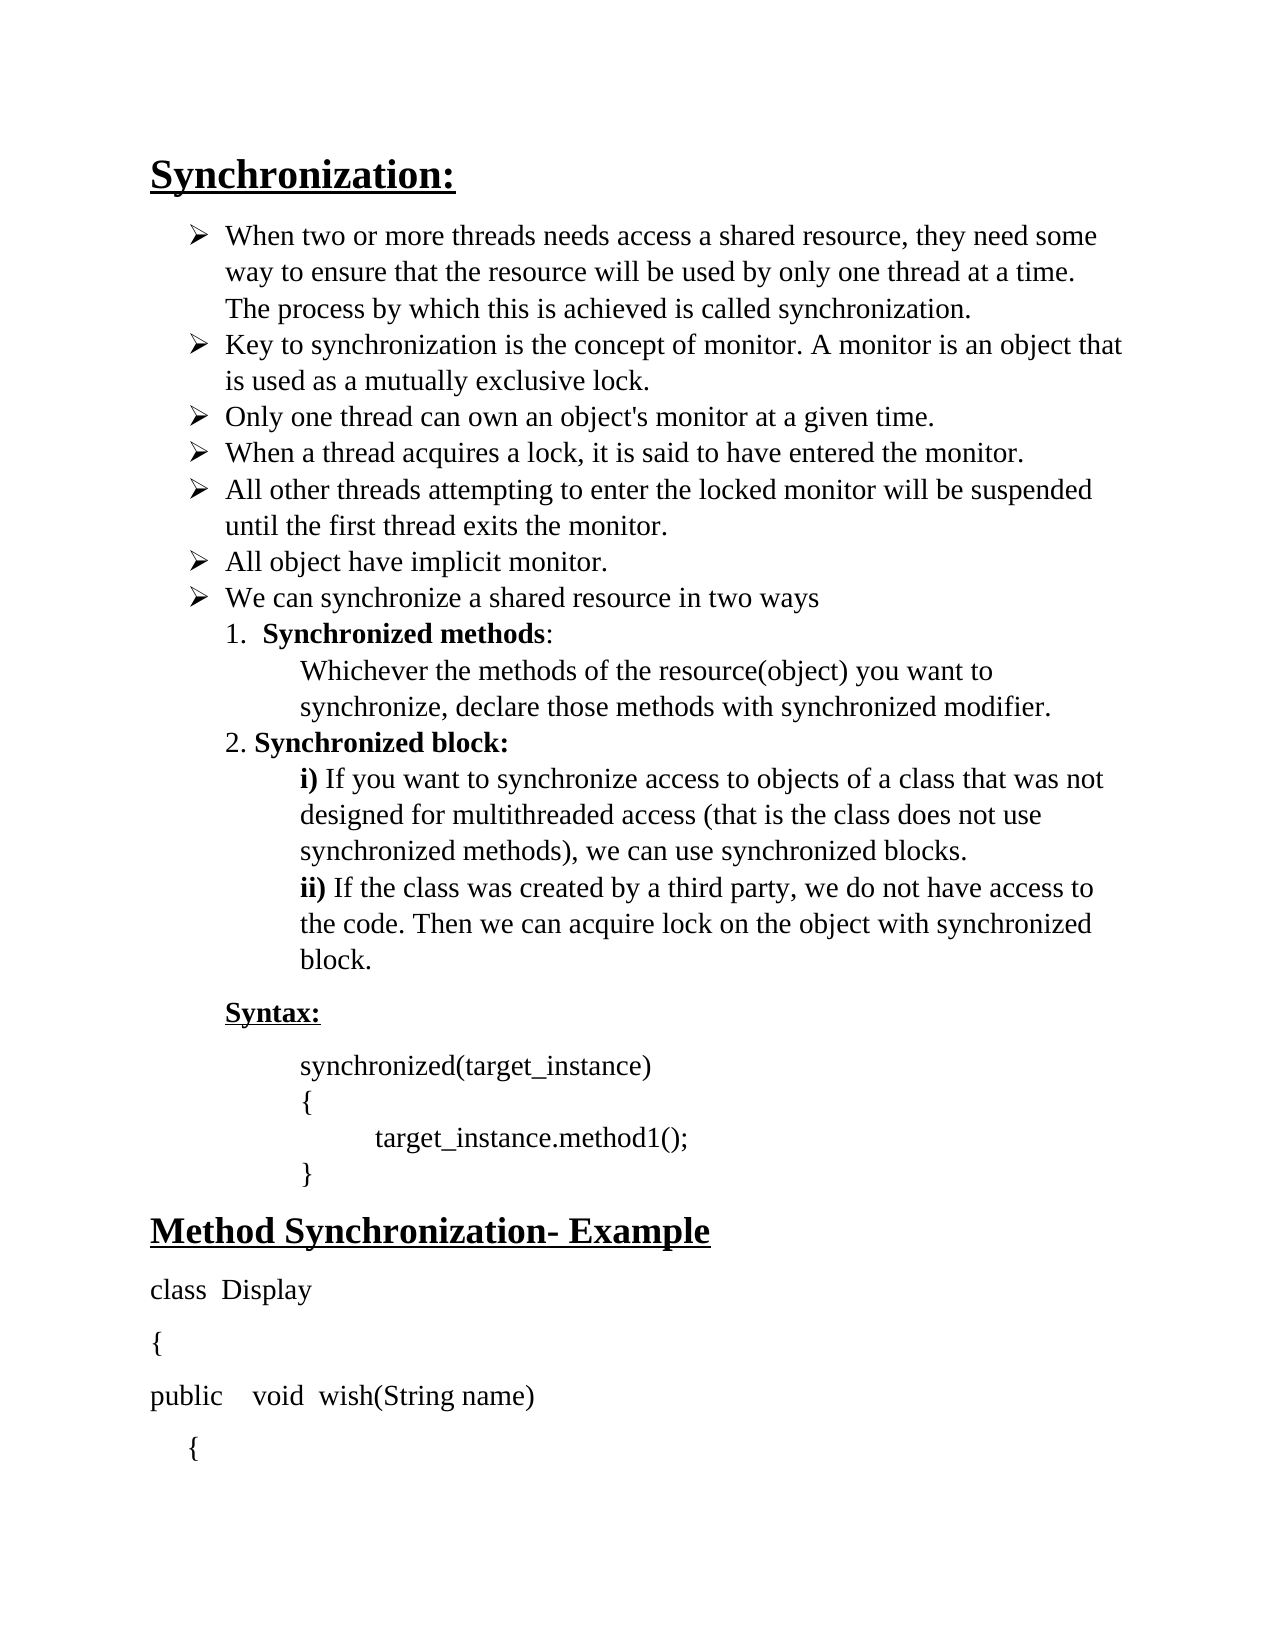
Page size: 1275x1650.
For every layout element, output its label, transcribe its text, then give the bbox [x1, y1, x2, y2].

list 2. Synchronized block: [225, 725, 1125, 759]
list Whichever the methods of the resource(object) you want to synchronize, declare those methods with synchronized modifier. [300, 653, 1125, 722]
list When two or more threads needs access a shared resource, they need some way to ensure that the resource will be used by only one thread at a time. The process by which this is achieved is called synchronization. [187, 218, 1125, 324]
list synchronized(target_instance) [245, 1048, 1125, 1081]
text Method Synchronization- Example [150, 1209, 1125, 1252]
list All object have implicit monitor. [187, 544, 1125, 578]
list Key to synchronization is the concept of monitor. A monitor is an object that is used as a mutually exclusive lock. [187, 327, 1125, 397]
text public void wish(String name) [150, 1378, 1125, 1411]
text { [150, 1431, 1125, 1464]
list target_instance.method1(); [245, 1120, 1125, 1153]
text Synchronization: [150, 150, 1125, 198]
list When a thread acquires a lock, it is said to have entered the monitor. [187, 436, 1125, 469]
list i) If you want to synchronize access to objects of a class that was not designed for multithreaded access (that is the class does not use synchronized methods), we can use synchronized blocks. [300, 761, 1125, 867]
text class Display [150, 1272, 1125, 1306]
list { [245, 1084, 1125, 1117]
list Only one thread can own an object's monitor at a given time. [187, 399, 1125, 433]
text Syntax: [150, 995, 1125, 1028]
list We can synchronize a shared resource in two ways [187, 580, 1125, 614]
list } [245, 1156, 1125, 1189]
list ii) If the class was created by a third party, we do not have access to the code. Then we can acquire lock on the object with synchronized block. [300, 870, 1125, 976]
text { [150, 1325, 1125, 1358]
list All other threads attempting to enter the locked monitor will be suspended until the first thread exits the monitor. [187, 472, 1125, 542]
list Synchronized methods: [225, 617, 1125, 650]
